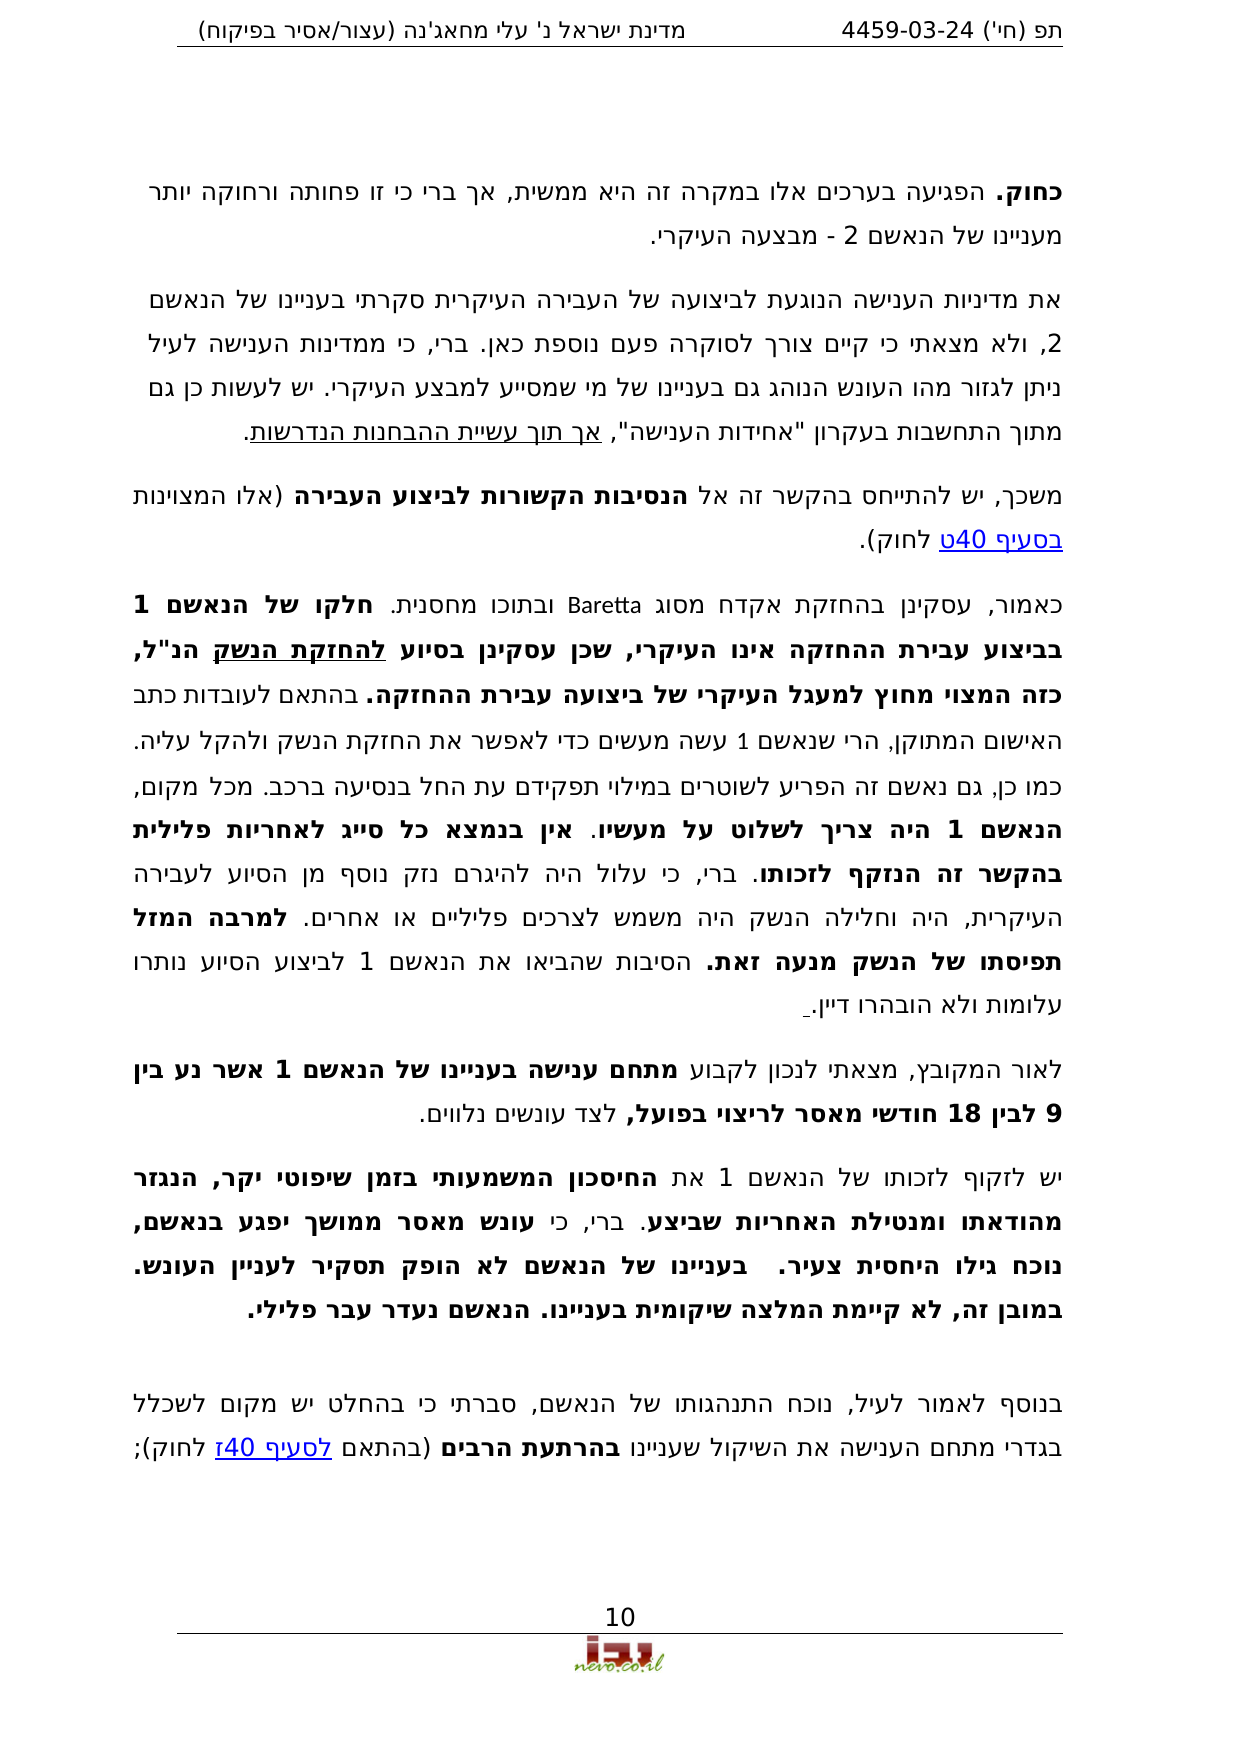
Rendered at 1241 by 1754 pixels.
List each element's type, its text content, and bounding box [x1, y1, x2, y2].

text כאמור, עסקינן בהחזקת אקדח מסוג Baretta ובתוכו מחסנית. חלקו של הנאשם 1 בביצוע עבירת ההחזקה אינו העיקרי, שכן עסקינן בסיוע להחזקת הנשק הנ"ל, כזה המצוי מחוץ למעגל העיקרי של ביצועה עבירת ההחזקה. בהתאם לעובדות כתב האישום המתוקן, הרי שנאשם 1 עשה מעשים כדי לאפשר את החזקת הנשק ולהקל עליה. כמו כן, גם נאשם זה הפריע לשוטרים במילוי תפקידם עת החל בנסיעה ברכב. מכל מקום, הנאשם 1 היה צריך לשלוט על מעשיו. אין בנמצא כל סייג לאחריות פלילית בהקשר זה הנזקף לזכותו. ברי, כי עלול היה להיגרם נזק נוסף מן הסיוע לעבירה העיקרית, היה וחלילה הנשק היה משמש לצרכים פליליים או אחרים. למרבה המזל תפיסתו של הנשק מנעה זאת. הסיבות שהביאו את הנאשם 1 לביצוע הסיוע נותרו עלומות ולא הובהרו דיין. [133, 590, 1063, 1020]
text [148, 177, 1063, 250]
picture [574, 1635, 666, 1673]
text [133, 1390, 1063, 1463]
text משכך, יש להתייחס בהקשר זה אל הנסיבות הקשורות לביצוע העבירה (אלו המצוינות בסעיף 40ט לחוק). [133, 481, 1063, 554]
text יש לזקוף לזכותו של הנאשם 1 את החיסכון המשמעותי בזמן שיפוטי יקר, הנגזר מהודאתו ומנטילת האחריות שביצע. ברי, כי עונש מאסר ממושך יפגע בנאשם, נוכח גילו היחסית צעיר. בעניינו של הנאשם לא הופק תסקיר לעניין העונש. במובן זה, לא קיימת המלצה שיקומית בעניינו. הנאשם נעדר עבר פלילי. [133, 1164, 1063, 1324]
text לאור המקובץ, מצאתי לנכון לקבוע מתחם ענישה בעניינו של הנאשם 1 אשר נע בין 9 לבין 18 חודשי מאסר לריצוי בפועל, לצד עונשים נלווים. [133, 1055, 1063, 1128]
text את מדיניות הענישה הנוגעת לביצועה של העבירה העיקרית סקרתי בעניינו של הנאשם 2, ולא מצאתי כי קיים צורך לסוקרה פעם נוספת כאן. ברי, כי ממדינות הענישה לעיל ניתן לגזור מהו העונש הנוהג גם בעניינו של מי שמסייע למבצע העיקרי. יש לעשות כן גם מתוך התחשבות בעקרון "אחידות הענישה", אך תוך עשיית ההבחנות הנדרשות. [148, 286, 1063, 446]
